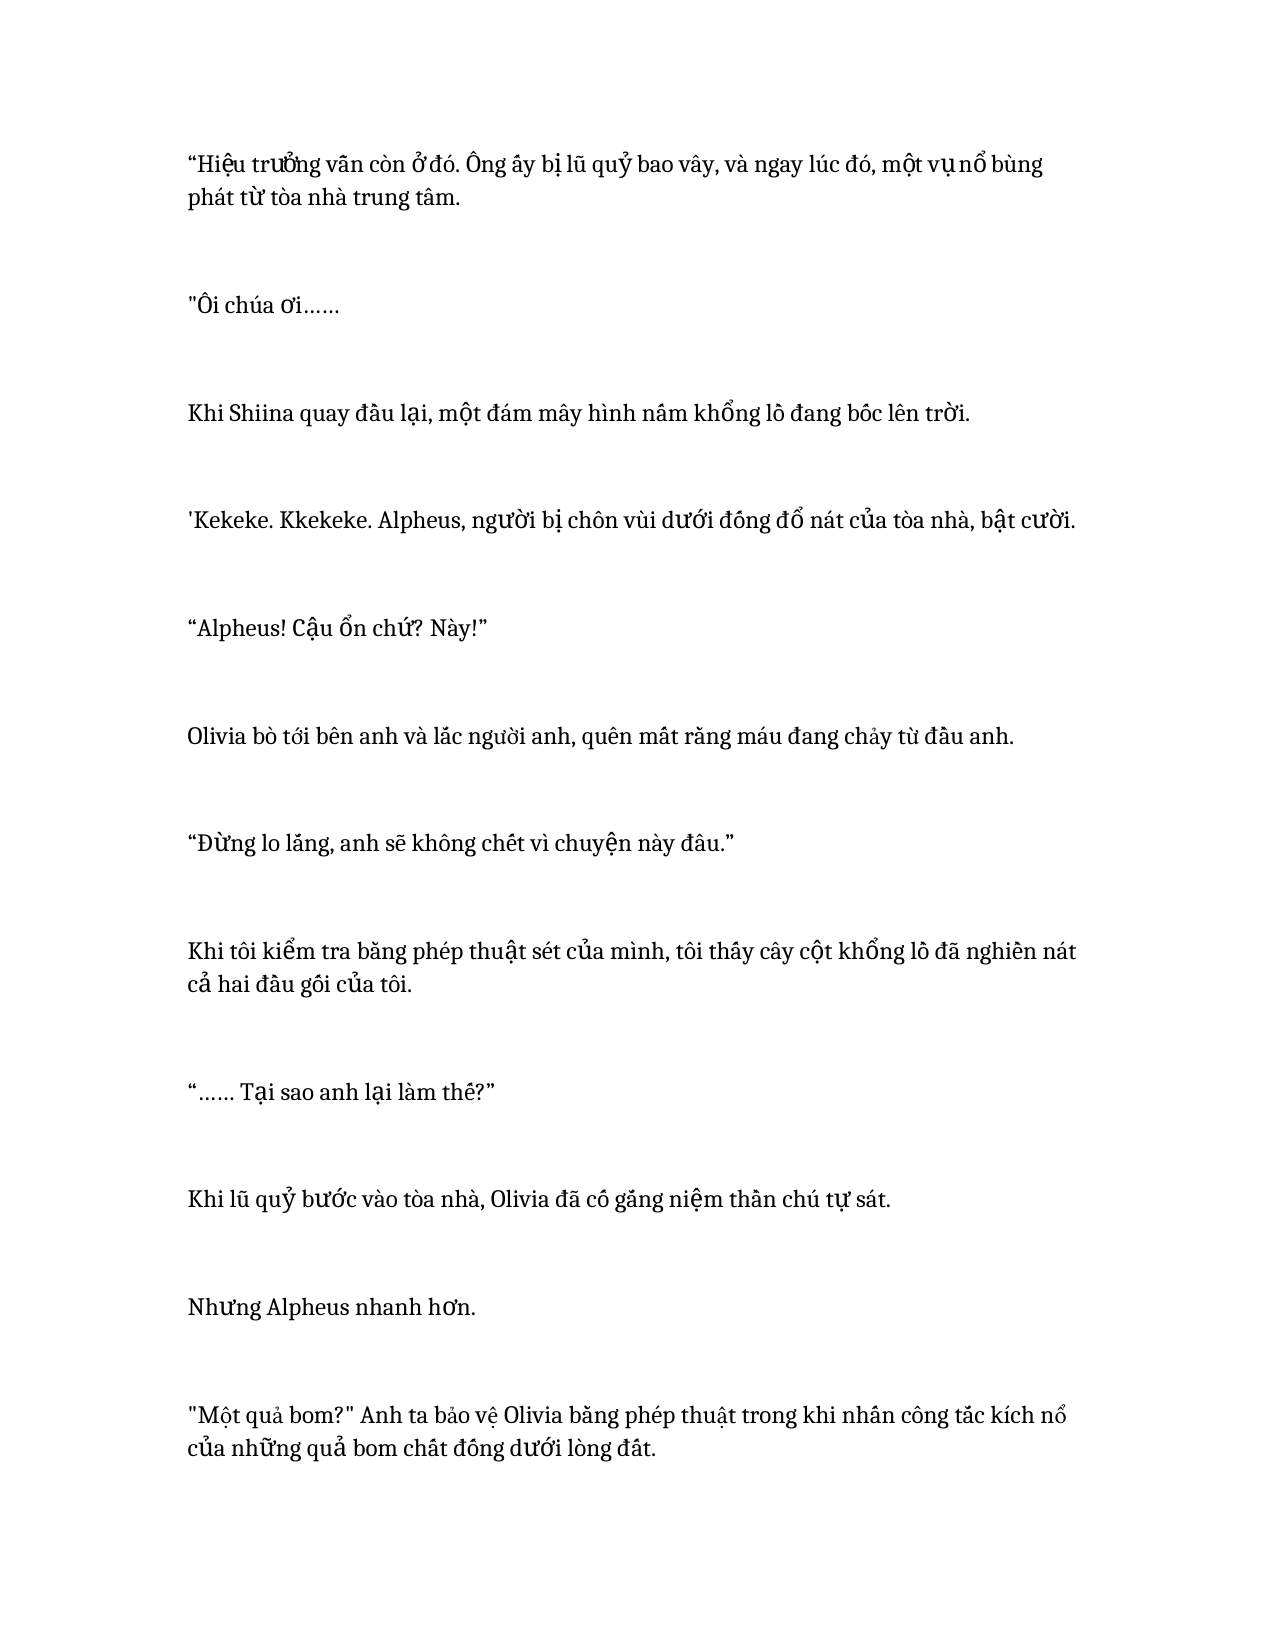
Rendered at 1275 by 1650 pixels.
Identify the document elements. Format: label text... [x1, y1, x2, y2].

text Khi lũ quỷ bước vào tòa nhà, Olivia đã cố gắng niệm thần chú tự sát. [187, 1185, 1087, 1214]
text “Đừng lo lắng, anh sẽ không chết vì chuyện này đâu.” [187, 829, 1087, 858]
text Khi Shiina quay đầu lại, một đám mây hình nấm khổng lồ đang bốc lên trời. [187, 398, 1087, 427]
text “Hiệu trưởng vẫn còn ở đó. Ông ấy bị lũ quỷ bao vây, và ngay lúc đó, một vụ nổ bùng phát từ tòa nhà trung tâm. [187, 150, 1087, 212]
text 'Kekeke. Kkekeke. Alpheus, người bị chôn vùi dưới đống đổ nát của tòa nhà, bật cười. [187, 506, 1087, 535]
text "Ôi chúa ơi…… [187, 291, 1087, 319]
text Khi tôi kiểm tra bằng phép thuật sét của mình, tôi thấy cây cột khổng lồ đã nghiền nát cả hai đầu gối của tôi. [187, 937, 1087, 999]
text Olivia bò tới bên anh và lắc người anh, quên mất rằng máu đang chảy từ đầu anh. [187, 722, 1087, 750]
text “…… Tại sao anh lại làm thế?” [187, 1078, 1087, 1106]
text “Alpheus! Cậu ổn chứ? Này!” [187, 614, 1087, 643]
text "Một quả bom?" Anh ta bảo vệ Olivia bằng phép thuật trong khi nhấn công tắc kích nổ của những quả bom chất đống dưới lòng đất. [187, 1401, 1087, 1463]
text Nhưng Alpheus nhanh hơn. [187, 1293, 1087, 1322]
